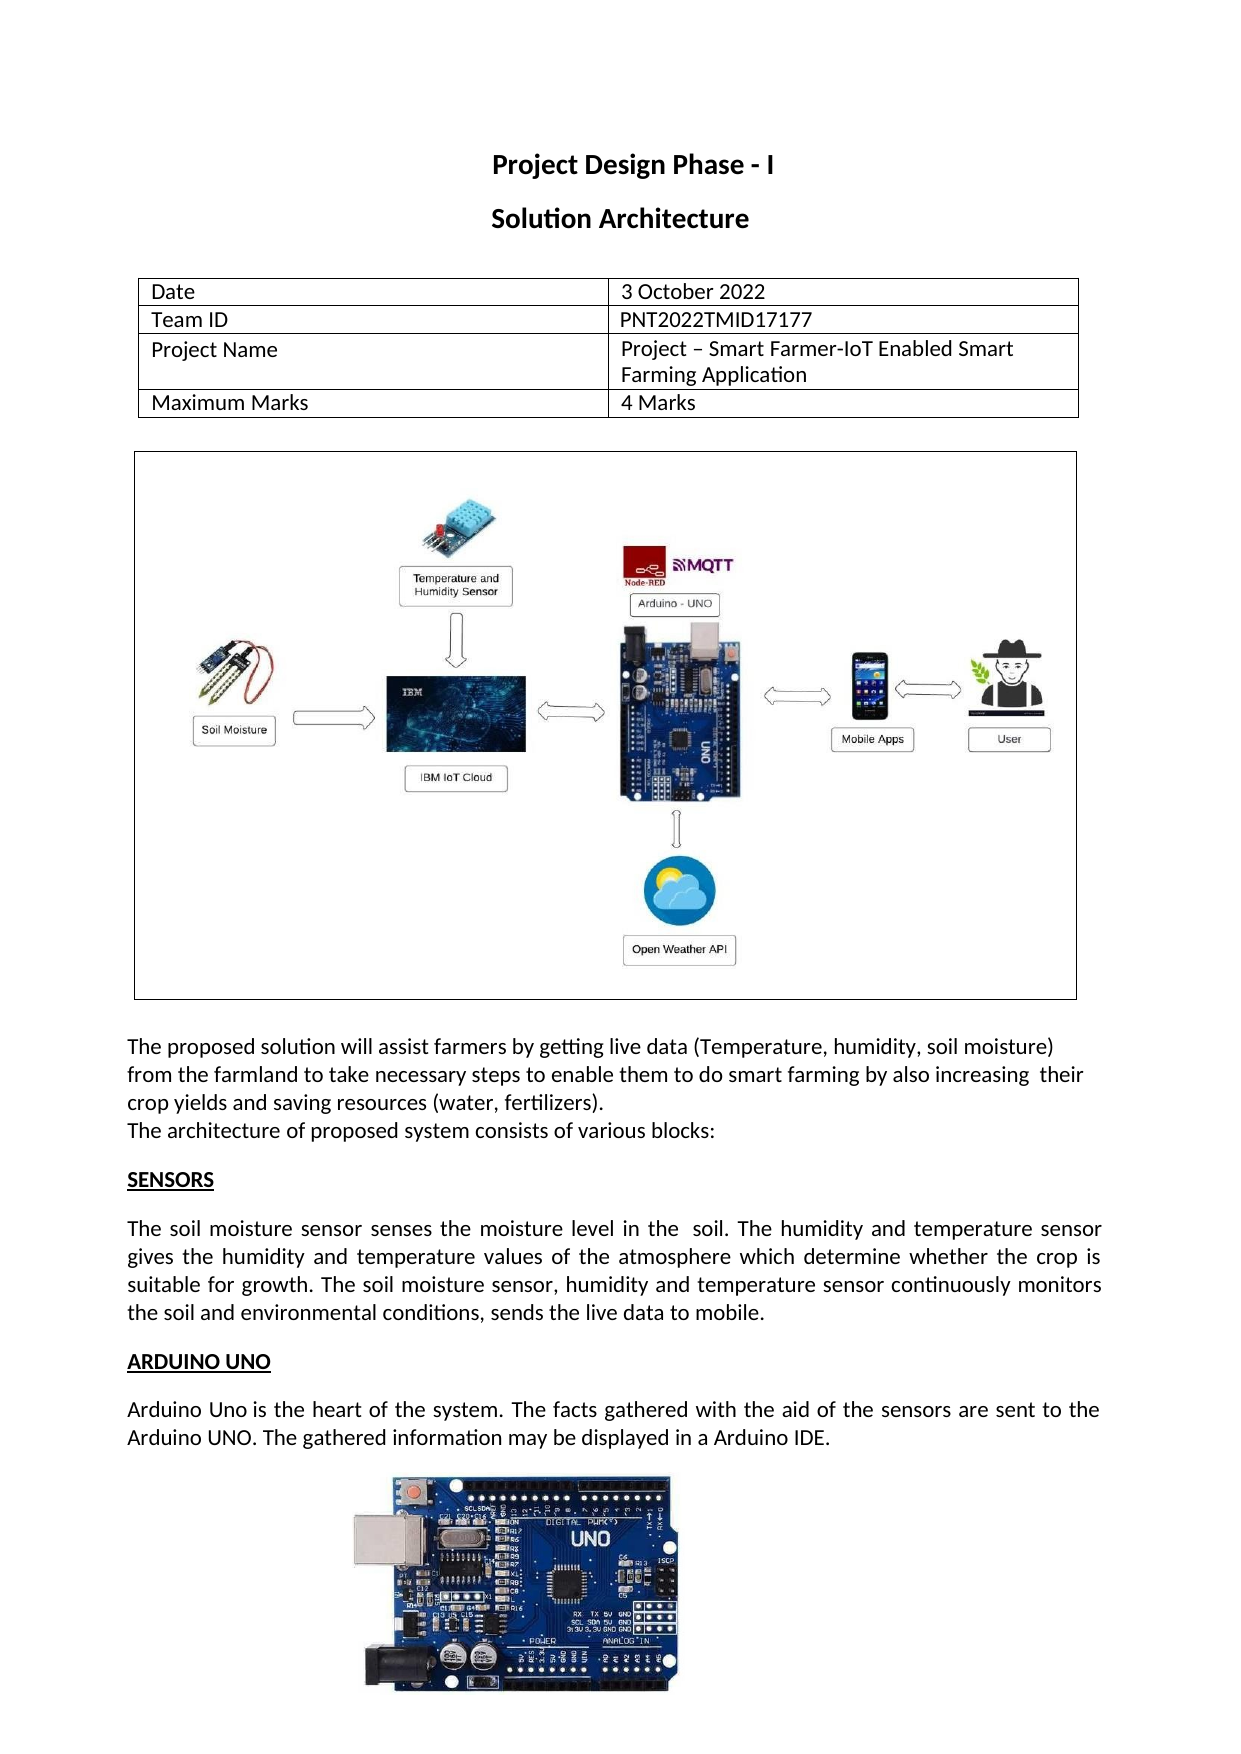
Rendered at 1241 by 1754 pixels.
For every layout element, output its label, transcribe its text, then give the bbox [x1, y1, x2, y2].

picture [351, 1472, 685, 1695]
table_cell 4 Marks [609, 390, 1078, 417]
text The soil moisture sensor senses the moisture level in the soil. The humidity and temperature sensor gives the humidity and temperature values of the atmosphere which determine whether the crop is suitable for growth. The soil moisture sensor, humidity and temperature sensor continuously monitors the soil and environmental conditions, sends the live data to mobile. [127, 1214, 1103, 1326]
table_header Date [139, 279, 608, 305]
text The proposed solution will assist farmers by getting live data (Temperature, humidity, soil moisture) from the farmland to take necessary steps to enable them to do smart farming by also increasing their crop yields and saving resources (water, fertilizers). [127, 1032, 1099, 1116]
text The architecture of proposed system consists of various blocks: [127, 1116, 1115, 1144]
subtitle SENSORS [127, 1165, 1115, 1193]
table_cell PNT2022TMID17177 [609, 306, 1078, 333]
text Arduino Uno is the heart of the system. The facts gathered with the aid of the sensors are sent to the Arduino UNO. The gathered information may be displayed in a Arduino IDE. [127, 1395, 1115, 1451]
table_header 3 October 2022 [609, 279, 1078, 305]
table_cell Project Name [139, 334, 608, 389]
table_cell Team ID [139, 306, 608, 333]
picture [189, 488, 1054, 969]
subtitle ARDUINO UNO [127, 1347, 1115, 1375]
title Project Design Phase - I Solution Architecture [491, 146, 776, 236]
table_cell Maximum Marks [139, 390, 608, 417]
table_cell Project – Smart Farmer-IoT Enabled Smart Farming Application [609, 334, 1078, 389]
